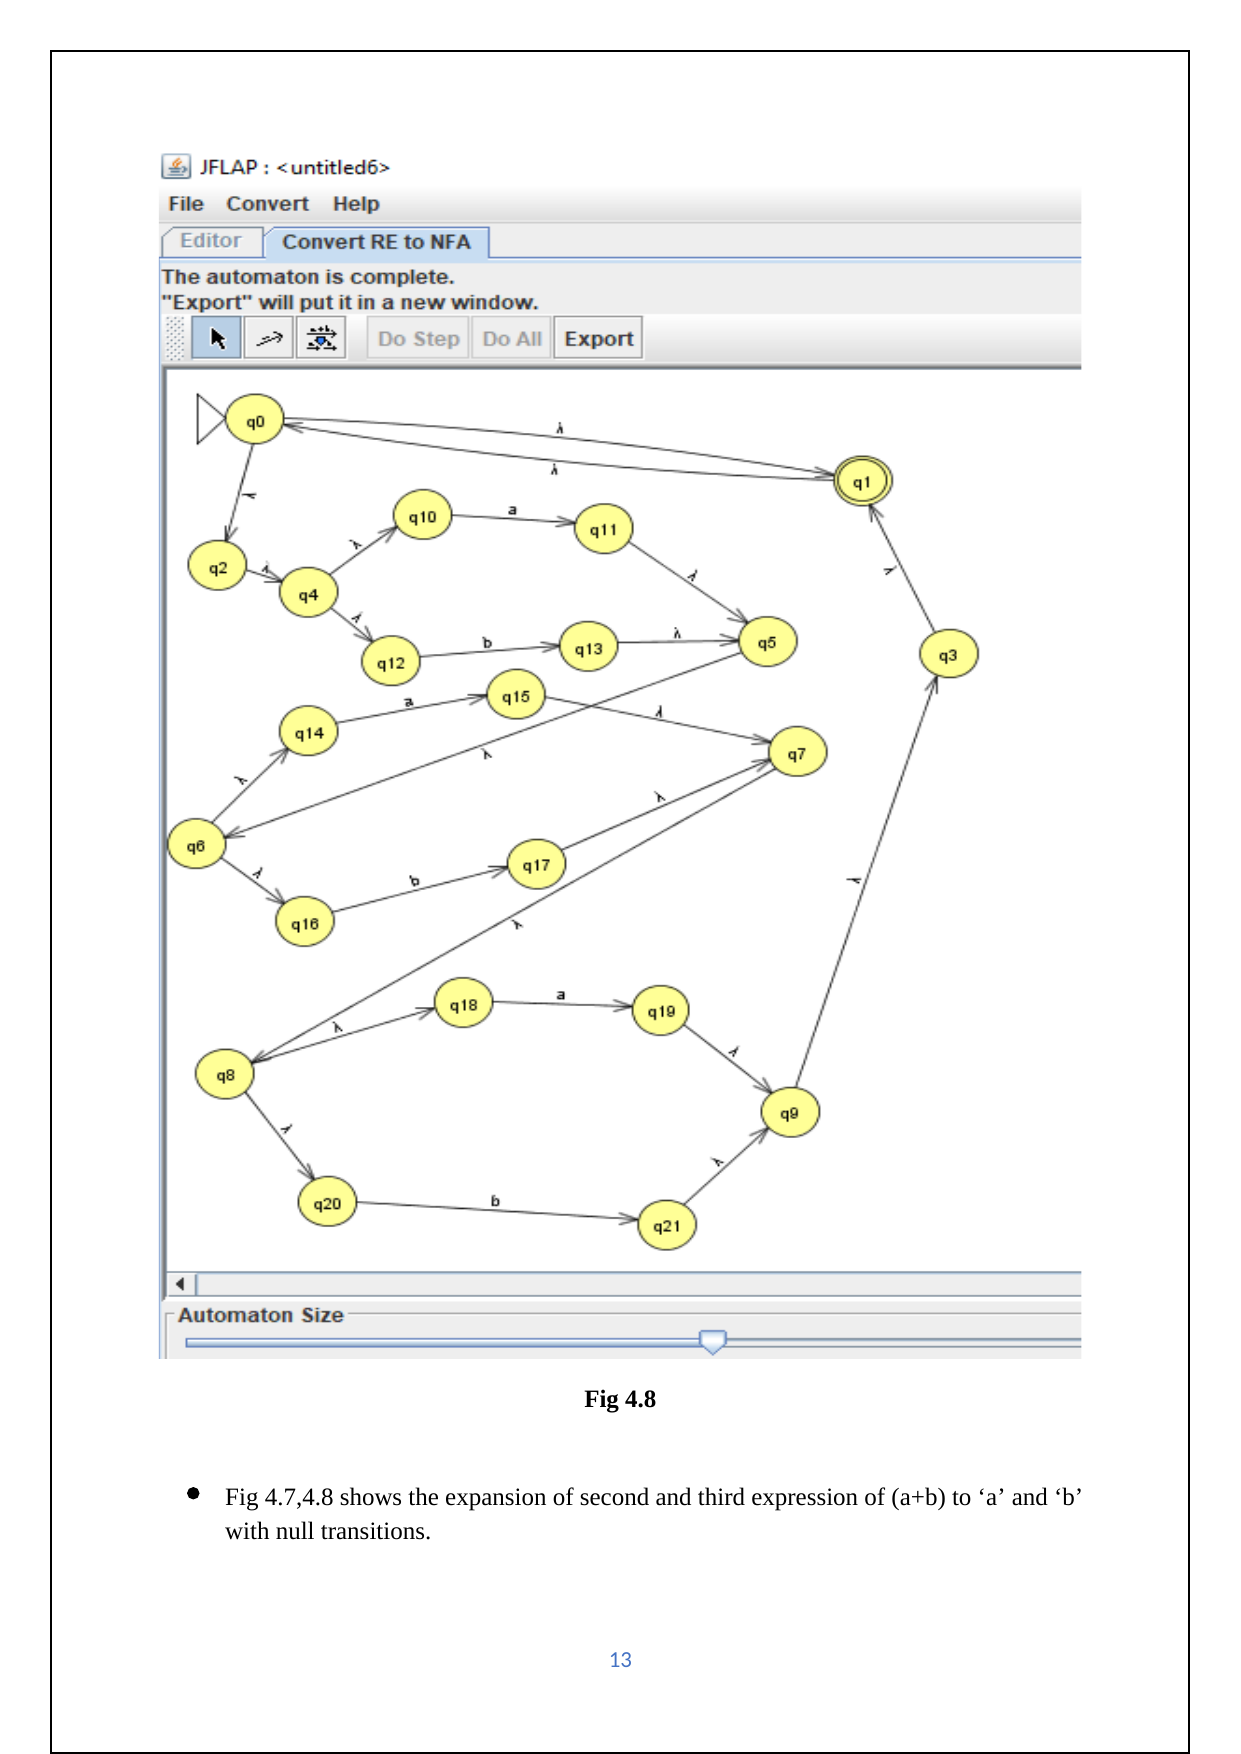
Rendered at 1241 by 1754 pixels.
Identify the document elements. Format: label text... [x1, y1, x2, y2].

text Fig 4.8 [150, 1384, 1090, 1412]
picture [158, 150, 1082, 1359]
list Fig 4.7,4.8 shows the expansion of second and third expression of (a+b) to ‘a’ and ‘b’ with null transitions. [187, 1482, 1090, 1545]
